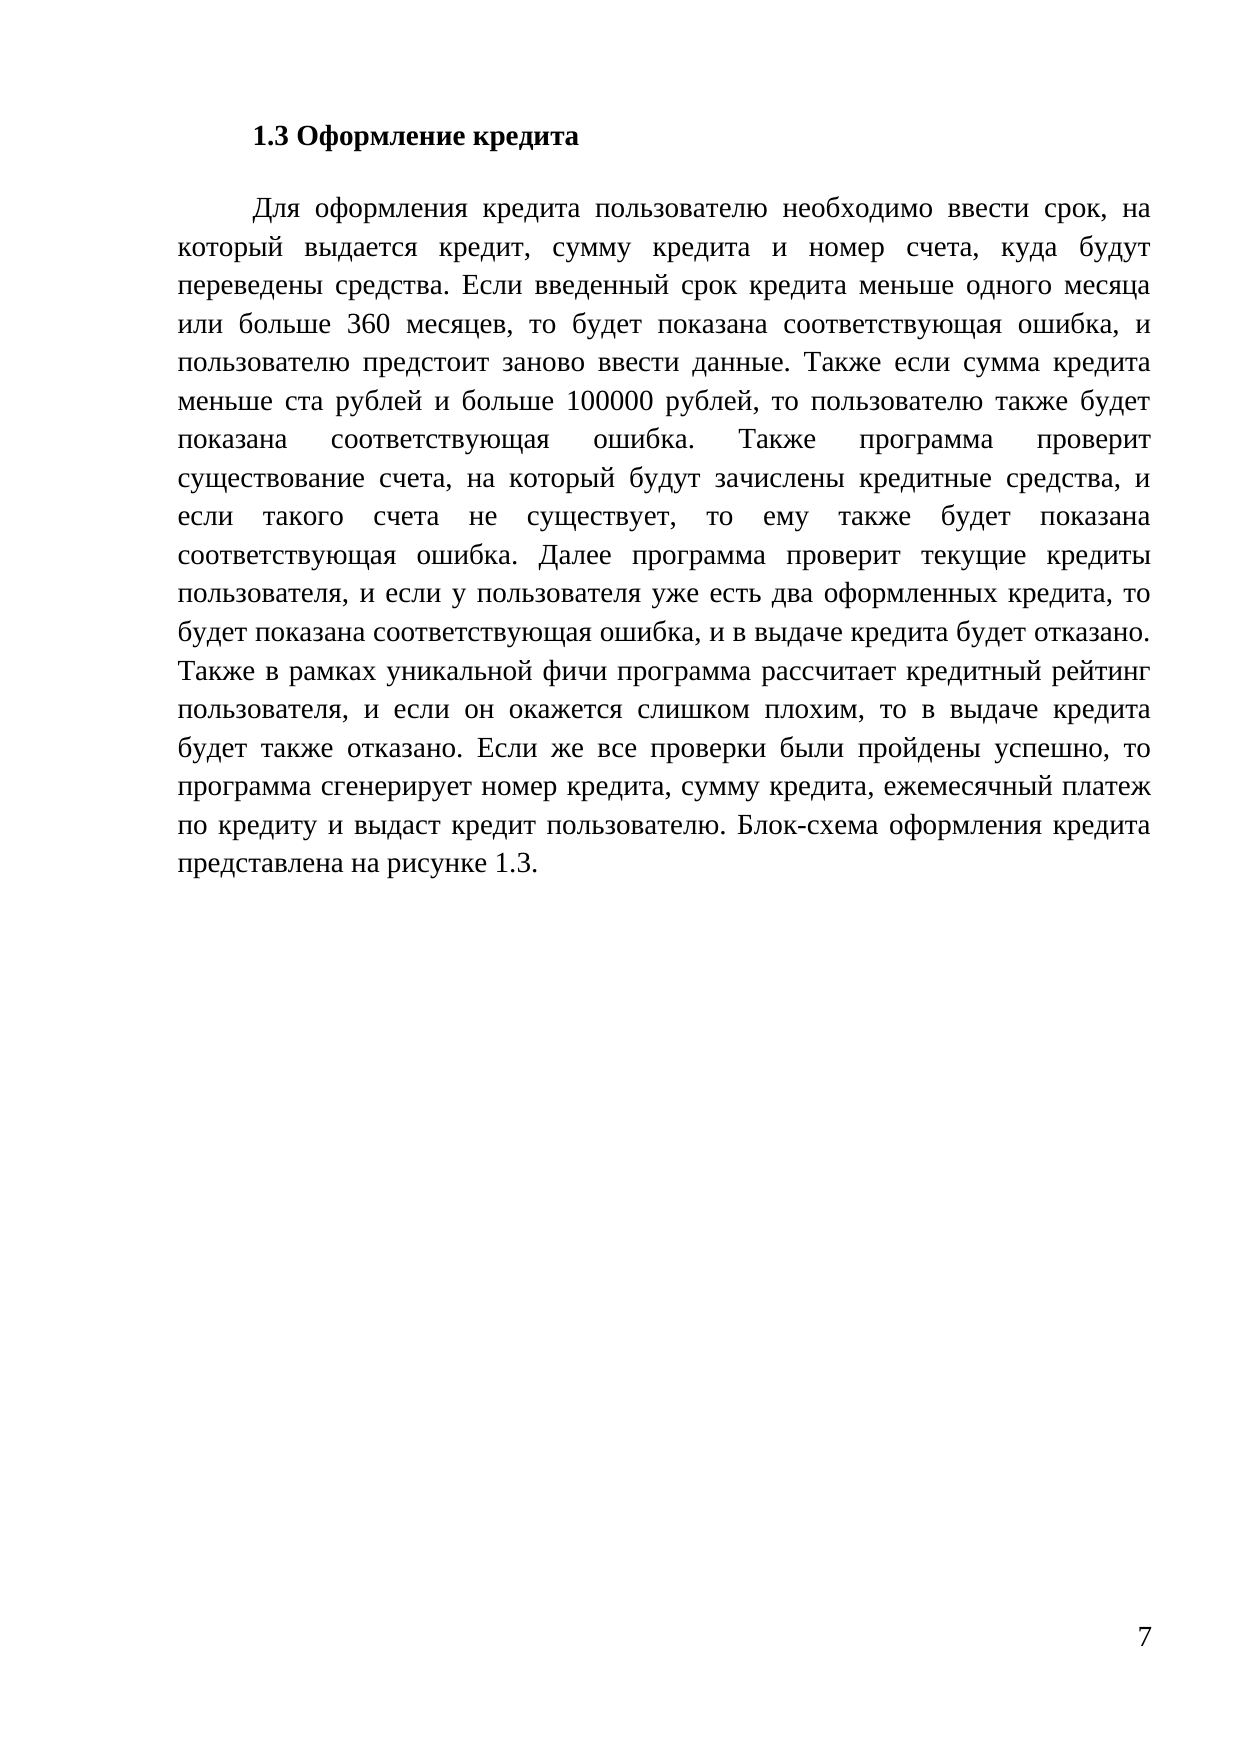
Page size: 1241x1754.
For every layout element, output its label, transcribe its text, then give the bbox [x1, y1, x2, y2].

subtitle 1.3 Оформление кредита [177, 118, 1152, 152]
text Для оформления кредита пользователю необходимо ввести срок, на который выдается кредит, сумму кредита и номер счета, куда будут переведены средства. Если введенный срок кредита меньше одного месяца или больше 360 месяцев, то будет показана соответствующая ошибка, и пользователю предстоит заново ввести данные. Также если сумма кредита меньше ста рублей и больше 100000 рублей, то пользователю также будет показана соответствующая ошибка. Также программа проверит существование счета, на который будут зачислены кредитные средства, и если такого счета не существует, то ему также будет показана соответствующая ошибка. Далее программа проверит текущие кредиты пользователя, и если у пользователя уже есть два оформленных кредита, то будет показана соответствующая ошибка, и в выдаче кредита будет отказано. Также в рамках уникальной фичи программа рассчитает кредитный рейтинг пользователя, и если он окажется слишком плохим, то в выдаче кредита будет также отказано. Если же все проверки были пройдены успешно, то программа сгенерирует номер кредита, сумму кредита, ежемесячный платеж по кредиту и выдаст кредит пользователю. Блок-схема оформления кредита представлена на рисунке 1.3. [177, 190, 1152, 879]
